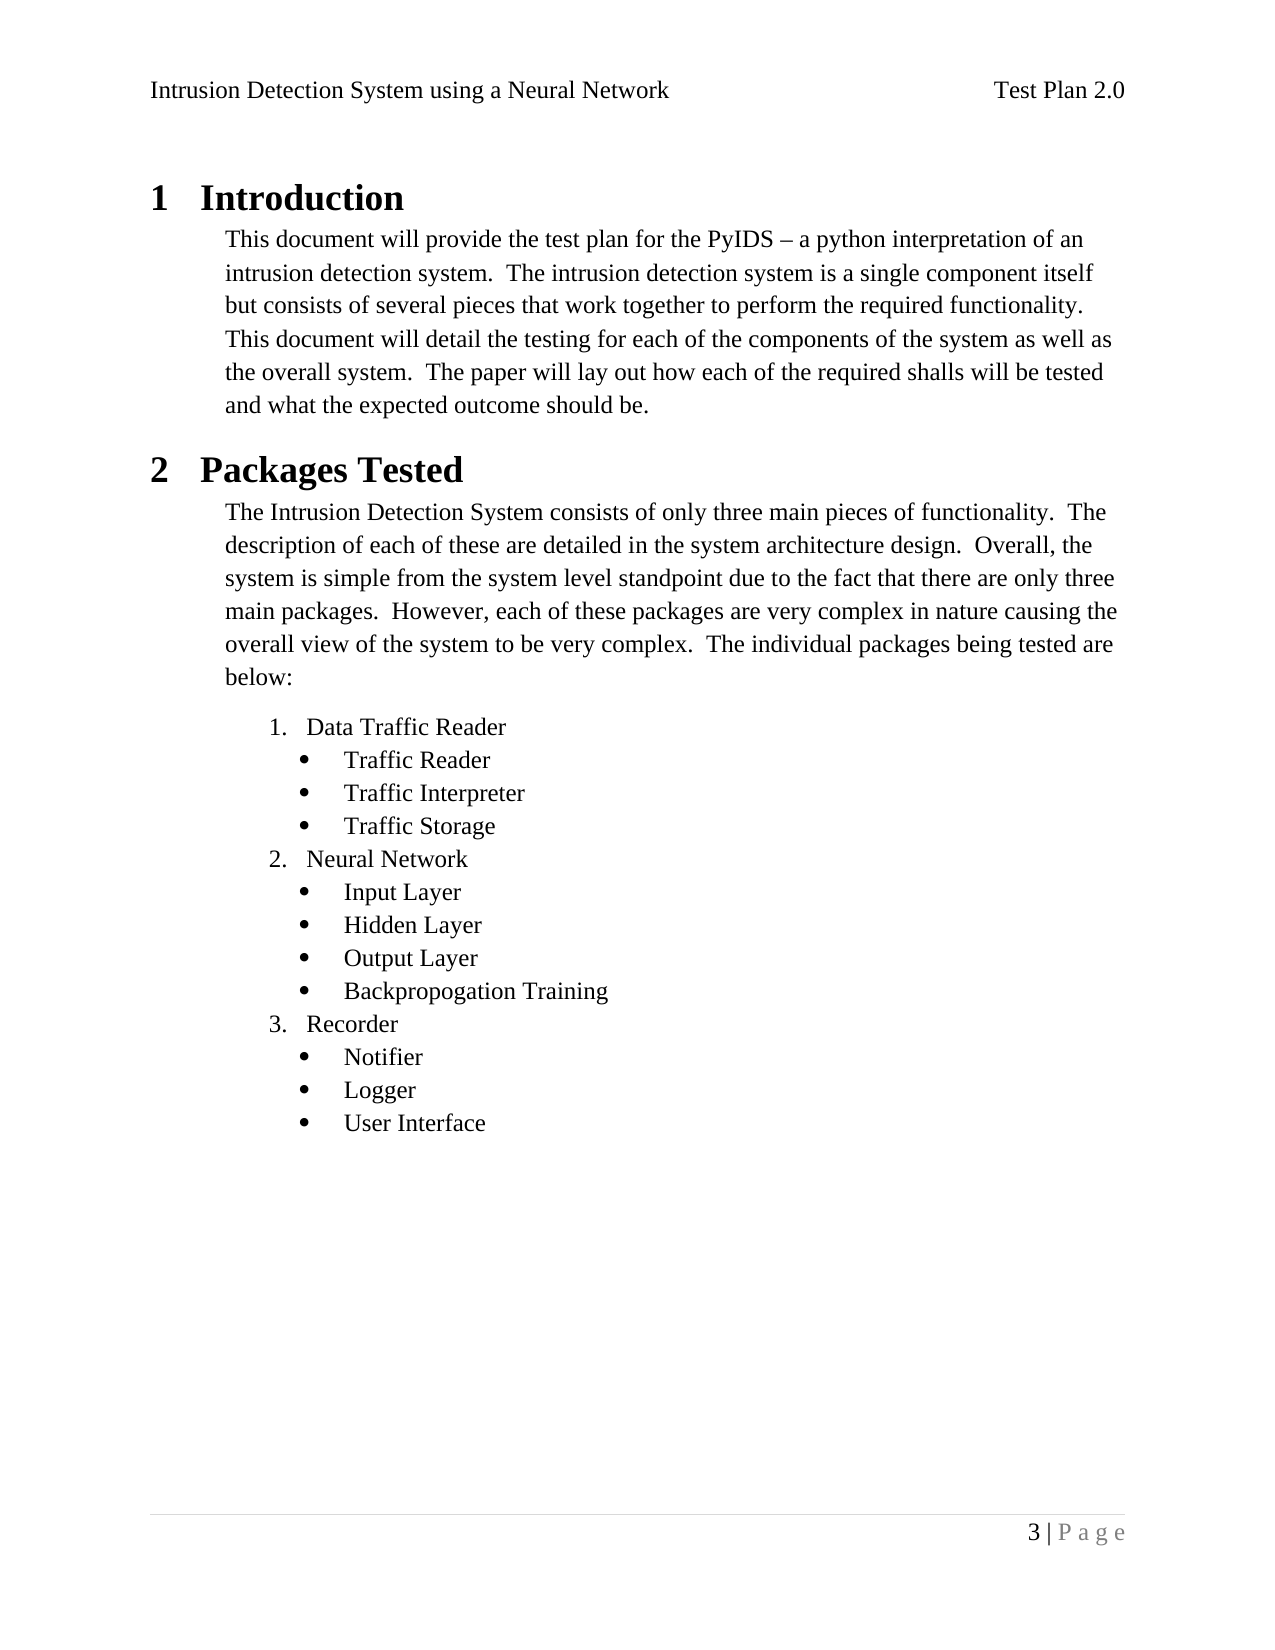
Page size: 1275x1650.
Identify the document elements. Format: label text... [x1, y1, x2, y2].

list Traffic Reader [300, 745, 1125, 774]
list Traffic Interpreter [300, 778, 1125, 807]
list User Interface [300, 1108, 1125, 1137]
list Output Layer [300, 943, 1125, 972]
subtitle Packages Tested [150, 448, 1125, 491]
list Input Layer [300, 877, 1125, 906]
list Backpropogation Training [300, 976, 1125, 1005]
list Data Traffic Reader [269, 712, 1125, 741]
text The Intrusion Detection System consists of only three main pieces of functionality. The description of each of these are detailed in the system architecture design. Overall, the system is simple from the system level standpoint due to the fact that there are only three main packages. However, each of these packages are very complex in nature causing the overall view of the system to be very complex. The individual packages being tested are below: [225, 497, 1125, 691]
list Traffic Storage [300, 811, 1125, 840]
text This document will provide the test plan for the PyIDS – a python interpretation of an intrusion detection system. The intrusion detection system is a single component itself but consists of several pieces that work together to perform the required functionality. This document will detail the testing for each of the components of the system as well as the overall system. The paper will lay out how each of the required shalls will be tested and what the expected outcome should be. [225, 224, 1125, 418]
list Logger [300, 1075, 1125, 1104]
list Recorder [269, 1009, 1125, 1038]
list Hidden Layer [300, 910, 1125, 939]
list Neural Network [269, 844, 1125, 873]
list Notifier [300, 1042, 1125, 1071]
subtitle Introduction [150, 175, 1125, 218]
